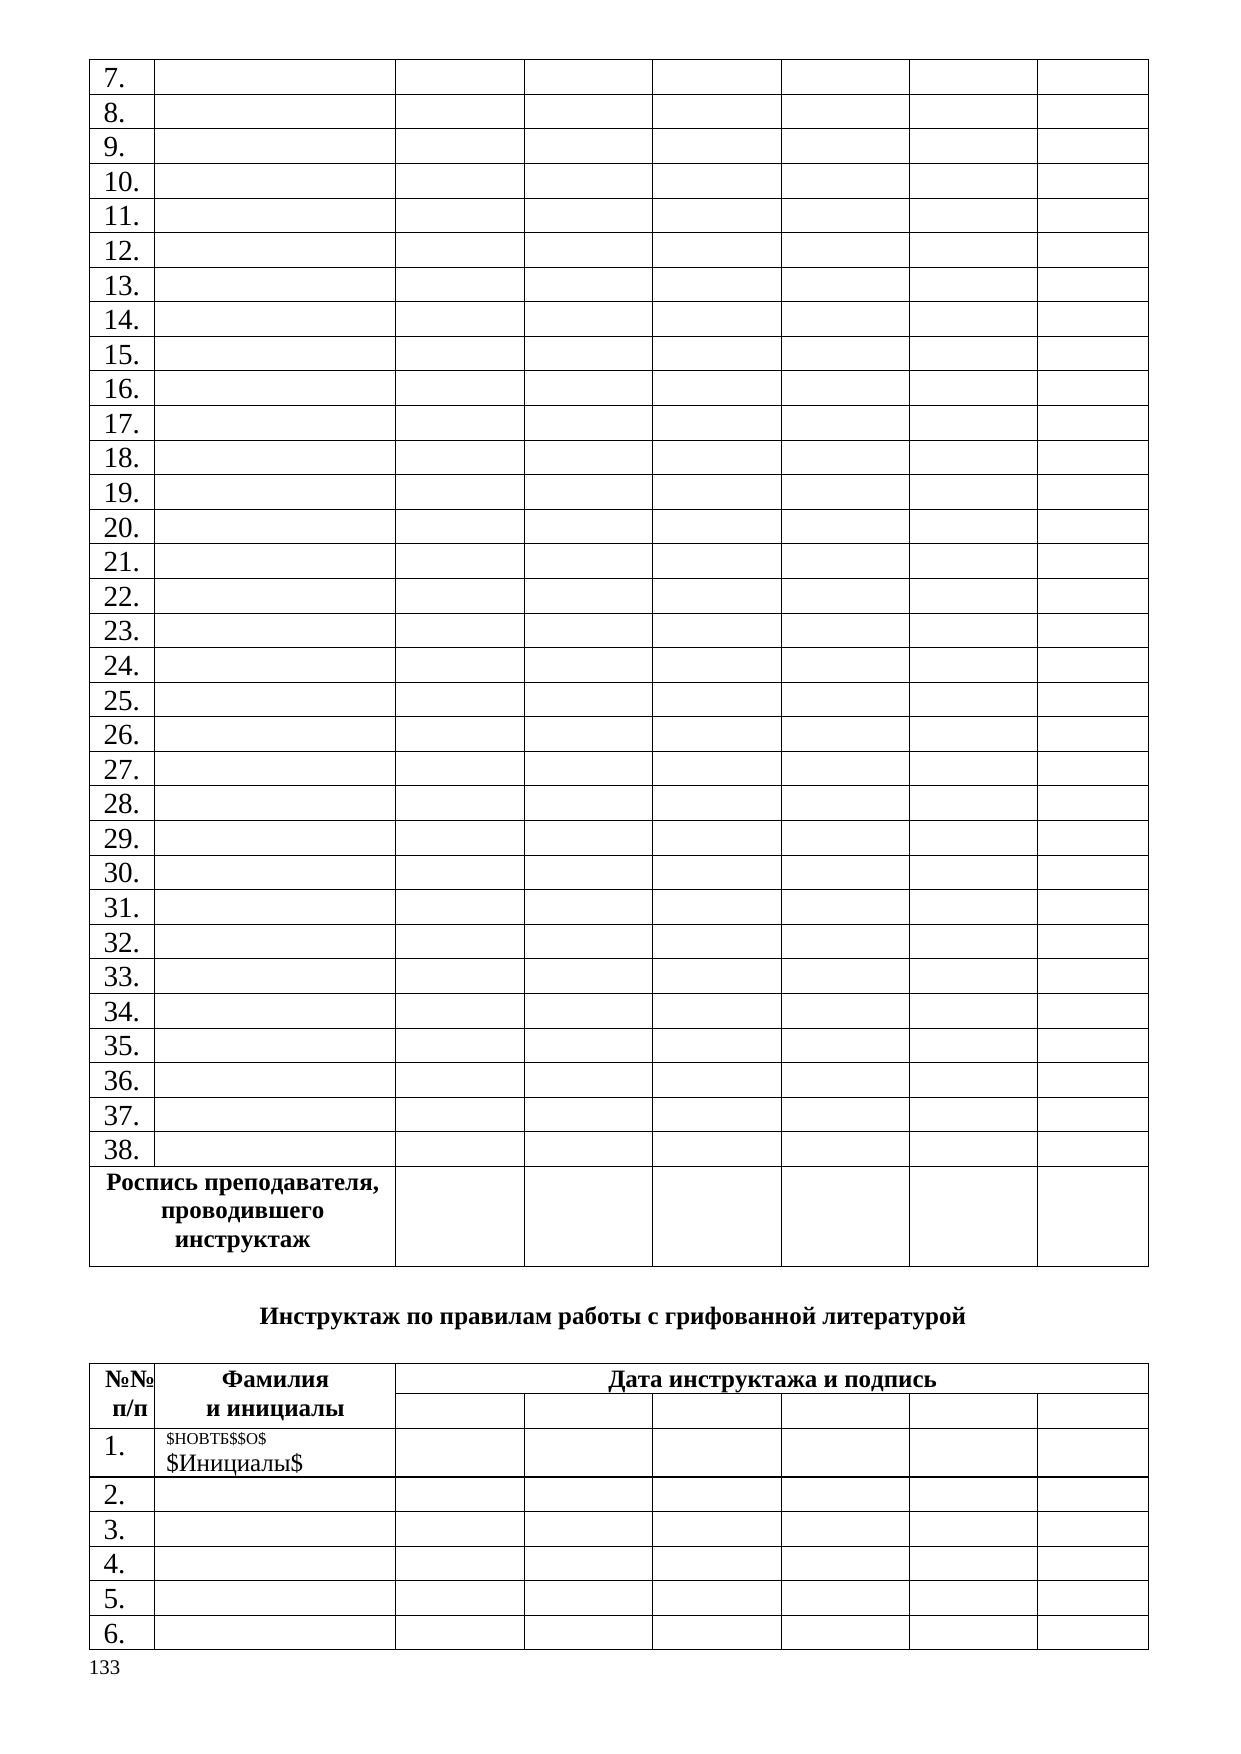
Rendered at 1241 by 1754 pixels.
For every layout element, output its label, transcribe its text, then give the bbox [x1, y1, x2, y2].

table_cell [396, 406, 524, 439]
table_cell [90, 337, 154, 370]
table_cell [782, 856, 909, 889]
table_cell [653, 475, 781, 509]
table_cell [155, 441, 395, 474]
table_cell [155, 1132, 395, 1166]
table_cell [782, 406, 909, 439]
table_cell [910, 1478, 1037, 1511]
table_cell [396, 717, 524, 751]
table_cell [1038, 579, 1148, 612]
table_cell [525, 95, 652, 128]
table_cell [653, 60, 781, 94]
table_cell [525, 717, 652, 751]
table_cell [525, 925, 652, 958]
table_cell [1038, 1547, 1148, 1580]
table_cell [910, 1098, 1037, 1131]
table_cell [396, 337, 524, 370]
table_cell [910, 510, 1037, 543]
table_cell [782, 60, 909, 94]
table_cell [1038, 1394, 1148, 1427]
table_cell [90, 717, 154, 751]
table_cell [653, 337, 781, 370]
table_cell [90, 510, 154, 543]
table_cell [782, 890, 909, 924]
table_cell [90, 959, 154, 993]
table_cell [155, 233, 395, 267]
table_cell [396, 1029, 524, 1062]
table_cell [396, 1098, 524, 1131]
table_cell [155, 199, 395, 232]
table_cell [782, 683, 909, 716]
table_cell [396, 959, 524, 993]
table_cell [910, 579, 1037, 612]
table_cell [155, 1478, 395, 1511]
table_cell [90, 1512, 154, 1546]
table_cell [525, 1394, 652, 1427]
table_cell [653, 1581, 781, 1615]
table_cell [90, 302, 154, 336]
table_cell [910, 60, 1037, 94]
text Инструктаж по правилам работы с грифованной литературой [89, 1301, 1137, 1329]
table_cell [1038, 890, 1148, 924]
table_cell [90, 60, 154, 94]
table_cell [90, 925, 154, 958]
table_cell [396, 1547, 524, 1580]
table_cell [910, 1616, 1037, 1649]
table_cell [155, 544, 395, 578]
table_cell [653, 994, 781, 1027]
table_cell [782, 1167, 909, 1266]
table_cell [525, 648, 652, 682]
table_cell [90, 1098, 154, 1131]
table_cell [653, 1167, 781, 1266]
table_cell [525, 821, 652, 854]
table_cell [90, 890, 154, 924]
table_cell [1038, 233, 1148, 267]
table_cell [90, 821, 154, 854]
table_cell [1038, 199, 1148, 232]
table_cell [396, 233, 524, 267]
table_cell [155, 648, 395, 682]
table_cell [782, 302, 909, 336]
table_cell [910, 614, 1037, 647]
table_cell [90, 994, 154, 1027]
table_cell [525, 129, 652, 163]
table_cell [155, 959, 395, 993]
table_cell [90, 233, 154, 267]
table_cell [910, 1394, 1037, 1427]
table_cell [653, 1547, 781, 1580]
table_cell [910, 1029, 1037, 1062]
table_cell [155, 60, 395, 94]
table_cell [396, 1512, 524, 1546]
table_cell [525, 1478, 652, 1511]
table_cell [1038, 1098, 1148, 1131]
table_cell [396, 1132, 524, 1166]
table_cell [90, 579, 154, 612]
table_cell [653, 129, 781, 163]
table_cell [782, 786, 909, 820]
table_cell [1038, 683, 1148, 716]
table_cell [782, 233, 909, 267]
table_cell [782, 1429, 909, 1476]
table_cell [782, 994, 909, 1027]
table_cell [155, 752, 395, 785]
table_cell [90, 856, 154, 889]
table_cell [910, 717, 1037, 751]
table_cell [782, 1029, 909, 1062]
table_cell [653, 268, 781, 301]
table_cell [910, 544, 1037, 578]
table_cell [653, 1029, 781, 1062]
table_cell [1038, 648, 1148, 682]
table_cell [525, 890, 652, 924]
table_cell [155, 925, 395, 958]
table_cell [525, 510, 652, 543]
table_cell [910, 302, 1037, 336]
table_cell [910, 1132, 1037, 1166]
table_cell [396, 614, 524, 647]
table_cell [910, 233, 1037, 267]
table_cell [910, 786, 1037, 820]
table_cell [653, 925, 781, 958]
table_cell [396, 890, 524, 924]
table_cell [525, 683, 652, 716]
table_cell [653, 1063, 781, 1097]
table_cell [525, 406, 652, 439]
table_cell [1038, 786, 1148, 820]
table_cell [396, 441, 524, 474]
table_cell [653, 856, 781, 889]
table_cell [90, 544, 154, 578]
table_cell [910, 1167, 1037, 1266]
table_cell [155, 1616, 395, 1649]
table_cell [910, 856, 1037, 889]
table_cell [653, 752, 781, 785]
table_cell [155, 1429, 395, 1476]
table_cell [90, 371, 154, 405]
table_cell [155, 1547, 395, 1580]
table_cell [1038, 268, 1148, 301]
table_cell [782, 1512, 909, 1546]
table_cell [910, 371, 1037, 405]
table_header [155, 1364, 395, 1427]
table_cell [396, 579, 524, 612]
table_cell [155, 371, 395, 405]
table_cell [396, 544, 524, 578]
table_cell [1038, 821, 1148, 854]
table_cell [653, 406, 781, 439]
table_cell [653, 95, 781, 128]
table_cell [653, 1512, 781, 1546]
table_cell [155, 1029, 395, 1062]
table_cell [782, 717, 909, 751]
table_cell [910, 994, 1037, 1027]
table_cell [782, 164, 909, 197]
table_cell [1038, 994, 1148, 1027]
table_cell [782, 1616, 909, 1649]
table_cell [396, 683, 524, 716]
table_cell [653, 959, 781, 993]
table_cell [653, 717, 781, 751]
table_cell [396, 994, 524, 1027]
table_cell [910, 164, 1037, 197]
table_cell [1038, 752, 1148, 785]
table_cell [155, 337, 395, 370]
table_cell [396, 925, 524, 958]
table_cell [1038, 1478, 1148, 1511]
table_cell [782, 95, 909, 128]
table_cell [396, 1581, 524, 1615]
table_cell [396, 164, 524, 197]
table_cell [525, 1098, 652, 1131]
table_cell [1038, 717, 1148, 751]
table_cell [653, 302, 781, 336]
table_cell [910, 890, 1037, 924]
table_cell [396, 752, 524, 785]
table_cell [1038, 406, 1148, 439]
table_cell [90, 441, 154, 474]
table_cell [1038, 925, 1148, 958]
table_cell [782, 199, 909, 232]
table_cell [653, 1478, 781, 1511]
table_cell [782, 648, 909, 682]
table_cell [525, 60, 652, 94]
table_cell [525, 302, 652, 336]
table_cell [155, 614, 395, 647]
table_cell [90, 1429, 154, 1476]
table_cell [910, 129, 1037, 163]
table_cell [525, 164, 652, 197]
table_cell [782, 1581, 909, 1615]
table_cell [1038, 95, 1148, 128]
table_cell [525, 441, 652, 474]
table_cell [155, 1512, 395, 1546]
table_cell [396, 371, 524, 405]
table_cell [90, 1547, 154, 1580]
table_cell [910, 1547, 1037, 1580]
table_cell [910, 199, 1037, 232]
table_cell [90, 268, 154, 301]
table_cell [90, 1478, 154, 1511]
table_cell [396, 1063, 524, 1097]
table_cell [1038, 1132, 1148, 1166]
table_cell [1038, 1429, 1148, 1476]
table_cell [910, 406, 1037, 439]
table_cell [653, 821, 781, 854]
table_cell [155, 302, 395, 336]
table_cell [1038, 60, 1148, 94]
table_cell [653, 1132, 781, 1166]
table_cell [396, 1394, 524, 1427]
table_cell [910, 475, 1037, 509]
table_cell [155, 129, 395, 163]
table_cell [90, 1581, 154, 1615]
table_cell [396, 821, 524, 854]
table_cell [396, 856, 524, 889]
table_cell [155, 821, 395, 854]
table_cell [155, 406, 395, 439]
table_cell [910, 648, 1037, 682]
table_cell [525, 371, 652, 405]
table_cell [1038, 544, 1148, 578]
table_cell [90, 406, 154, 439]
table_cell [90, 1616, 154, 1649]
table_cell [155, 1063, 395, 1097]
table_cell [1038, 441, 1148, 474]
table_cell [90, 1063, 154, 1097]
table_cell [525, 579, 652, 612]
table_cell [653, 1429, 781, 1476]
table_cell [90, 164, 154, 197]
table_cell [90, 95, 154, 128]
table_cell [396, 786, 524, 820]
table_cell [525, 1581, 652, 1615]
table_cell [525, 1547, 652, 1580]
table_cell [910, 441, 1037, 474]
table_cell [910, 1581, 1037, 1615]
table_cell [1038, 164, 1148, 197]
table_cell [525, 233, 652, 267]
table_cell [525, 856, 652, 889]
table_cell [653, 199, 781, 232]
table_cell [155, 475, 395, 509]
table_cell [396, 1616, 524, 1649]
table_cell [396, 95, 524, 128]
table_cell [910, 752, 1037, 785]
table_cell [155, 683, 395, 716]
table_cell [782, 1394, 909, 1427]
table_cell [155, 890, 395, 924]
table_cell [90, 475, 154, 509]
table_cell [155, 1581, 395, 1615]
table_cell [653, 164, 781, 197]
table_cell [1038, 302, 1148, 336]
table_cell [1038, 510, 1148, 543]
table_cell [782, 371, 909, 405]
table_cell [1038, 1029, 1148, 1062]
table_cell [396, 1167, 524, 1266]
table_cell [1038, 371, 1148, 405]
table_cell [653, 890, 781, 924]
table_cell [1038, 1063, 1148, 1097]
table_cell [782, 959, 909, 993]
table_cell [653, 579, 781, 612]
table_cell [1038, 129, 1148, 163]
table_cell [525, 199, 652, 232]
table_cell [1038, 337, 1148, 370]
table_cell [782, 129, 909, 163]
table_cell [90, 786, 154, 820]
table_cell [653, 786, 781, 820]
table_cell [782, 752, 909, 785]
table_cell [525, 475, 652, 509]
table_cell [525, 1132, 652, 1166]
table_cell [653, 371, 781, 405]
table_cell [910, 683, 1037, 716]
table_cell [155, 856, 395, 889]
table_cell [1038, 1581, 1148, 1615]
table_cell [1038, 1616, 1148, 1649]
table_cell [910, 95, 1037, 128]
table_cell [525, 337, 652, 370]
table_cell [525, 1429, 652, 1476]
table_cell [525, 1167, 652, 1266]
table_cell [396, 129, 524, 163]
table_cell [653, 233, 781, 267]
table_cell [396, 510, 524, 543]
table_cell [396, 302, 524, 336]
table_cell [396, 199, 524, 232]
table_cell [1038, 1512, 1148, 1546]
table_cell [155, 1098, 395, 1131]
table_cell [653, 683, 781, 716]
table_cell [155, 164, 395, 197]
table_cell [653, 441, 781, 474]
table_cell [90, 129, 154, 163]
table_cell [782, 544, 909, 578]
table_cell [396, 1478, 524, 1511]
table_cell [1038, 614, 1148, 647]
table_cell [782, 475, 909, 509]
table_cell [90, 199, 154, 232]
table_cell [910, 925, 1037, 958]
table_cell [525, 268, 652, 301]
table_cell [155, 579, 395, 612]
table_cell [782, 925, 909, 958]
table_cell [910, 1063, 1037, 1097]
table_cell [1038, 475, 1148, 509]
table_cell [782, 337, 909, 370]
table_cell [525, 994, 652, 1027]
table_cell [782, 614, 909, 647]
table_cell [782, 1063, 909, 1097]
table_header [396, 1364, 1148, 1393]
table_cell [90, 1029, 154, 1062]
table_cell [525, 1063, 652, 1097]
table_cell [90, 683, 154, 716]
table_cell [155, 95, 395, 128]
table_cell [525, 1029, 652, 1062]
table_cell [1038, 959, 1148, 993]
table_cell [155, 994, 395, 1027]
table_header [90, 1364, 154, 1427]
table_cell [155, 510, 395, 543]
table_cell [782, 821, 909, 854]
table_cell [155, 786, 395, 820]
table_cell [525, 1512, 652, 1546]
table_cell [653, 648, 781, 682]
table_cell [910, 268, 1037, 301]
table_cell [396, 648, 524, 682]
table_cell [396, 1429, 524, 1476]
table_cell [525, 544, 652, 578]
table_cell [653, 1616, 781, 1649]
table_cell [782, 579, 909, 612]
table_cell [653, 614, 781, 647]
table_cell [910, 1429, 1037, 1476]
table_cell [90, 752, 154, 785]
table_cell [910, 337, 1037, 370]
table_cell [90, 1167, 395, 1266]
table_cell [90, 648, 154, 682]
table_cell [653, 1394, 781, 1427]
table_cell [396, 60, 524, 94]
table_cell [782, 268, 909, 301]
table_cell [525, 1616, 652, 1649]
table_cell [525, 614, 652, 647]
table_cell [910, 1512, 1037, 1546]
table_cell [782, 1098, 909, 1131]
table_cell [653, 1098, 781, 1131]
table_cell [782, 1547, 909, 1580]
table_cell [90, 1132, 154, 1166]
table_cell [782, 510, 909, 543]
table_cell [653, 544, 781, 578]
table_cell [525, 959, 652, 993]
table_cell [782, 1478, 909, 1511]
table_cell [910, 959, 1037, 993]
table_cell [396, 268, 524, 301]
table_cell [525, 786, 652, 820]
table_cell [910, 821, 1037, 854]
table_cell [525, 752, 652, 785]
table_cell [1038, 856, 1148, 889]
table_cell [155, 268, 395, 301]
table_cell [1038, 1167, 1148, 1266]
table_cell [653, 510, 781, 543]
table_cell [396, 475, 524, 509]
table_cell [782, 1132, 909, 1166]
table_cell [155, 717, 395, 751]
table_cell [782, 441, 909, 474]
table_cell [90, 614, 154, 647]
